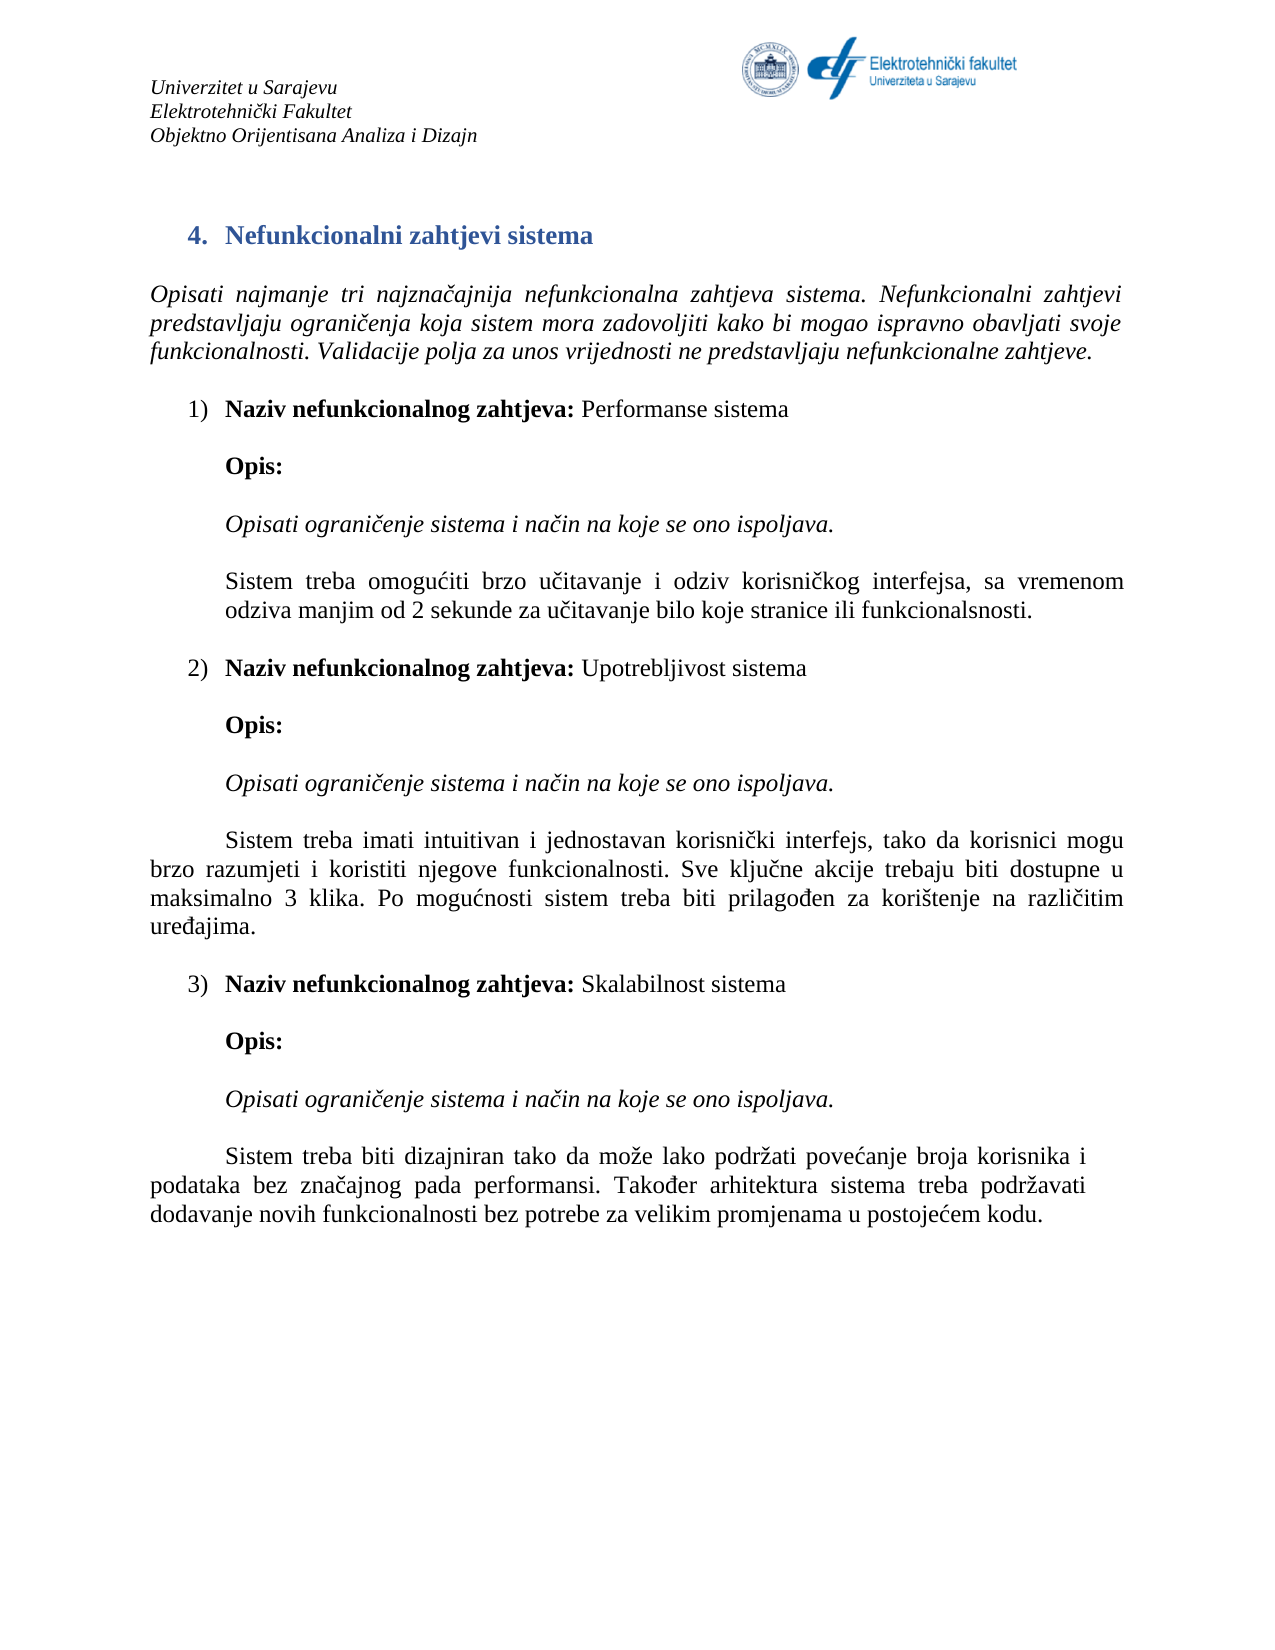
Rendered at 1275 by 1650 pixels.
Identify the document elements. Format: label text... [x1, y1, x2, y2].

list Naziv nefunkcionalnog zahtjeva: [187, 653, 1125, 681]
list Naziv nefunkcionalnog zahtjeva: [187, 969, 1125, 998]
text Opisati ograničenje sistema i način na koje se ono ispoljava. [225, 768, 1125, 796]
picture [736, 33, 1022, 104]
text Opis: [225, 1026, 1125, 1055]
subtitle Nefunkcionalni zahtjevi sistema [187, 219, 1125, 250]
text Opis: [225, 451, 1125, 480]
text Opisati ograničenje sistema i način na koje se ono ispoljava. [225, 509, 1125, 538]
text podataka bez značajnog pada performansi. Također arhitektura sistema treba podržavati dodavanje novih funkcionalnosti bez potrebe za velikim promjenama u postojećem kodu. [150, 1141, 1087, 1228]
text Opis: [225, 710, 1125, 739]
text Opisati najmanje tri najznačajnija nefunkcionalna zahtjeva sistema. Nefunkcionalni zahtjevi predstavljaju ograničenja koja sistem mora zadovoljiti kako bi mogao ispravno obavljati svoje funkcionalnosti. Validacije polja za unos vrijednosti ne predstavljaju nefunkcionalne zahtjeve. [150, 279, 1125, 365]
text Opisati ograničenje sistema i način na koje se ono ispoljava. [225, 1084, 1125, 1113]
list Naziv nefunkcionalnog zahtjeva: [187, 394, 1125, 423]
